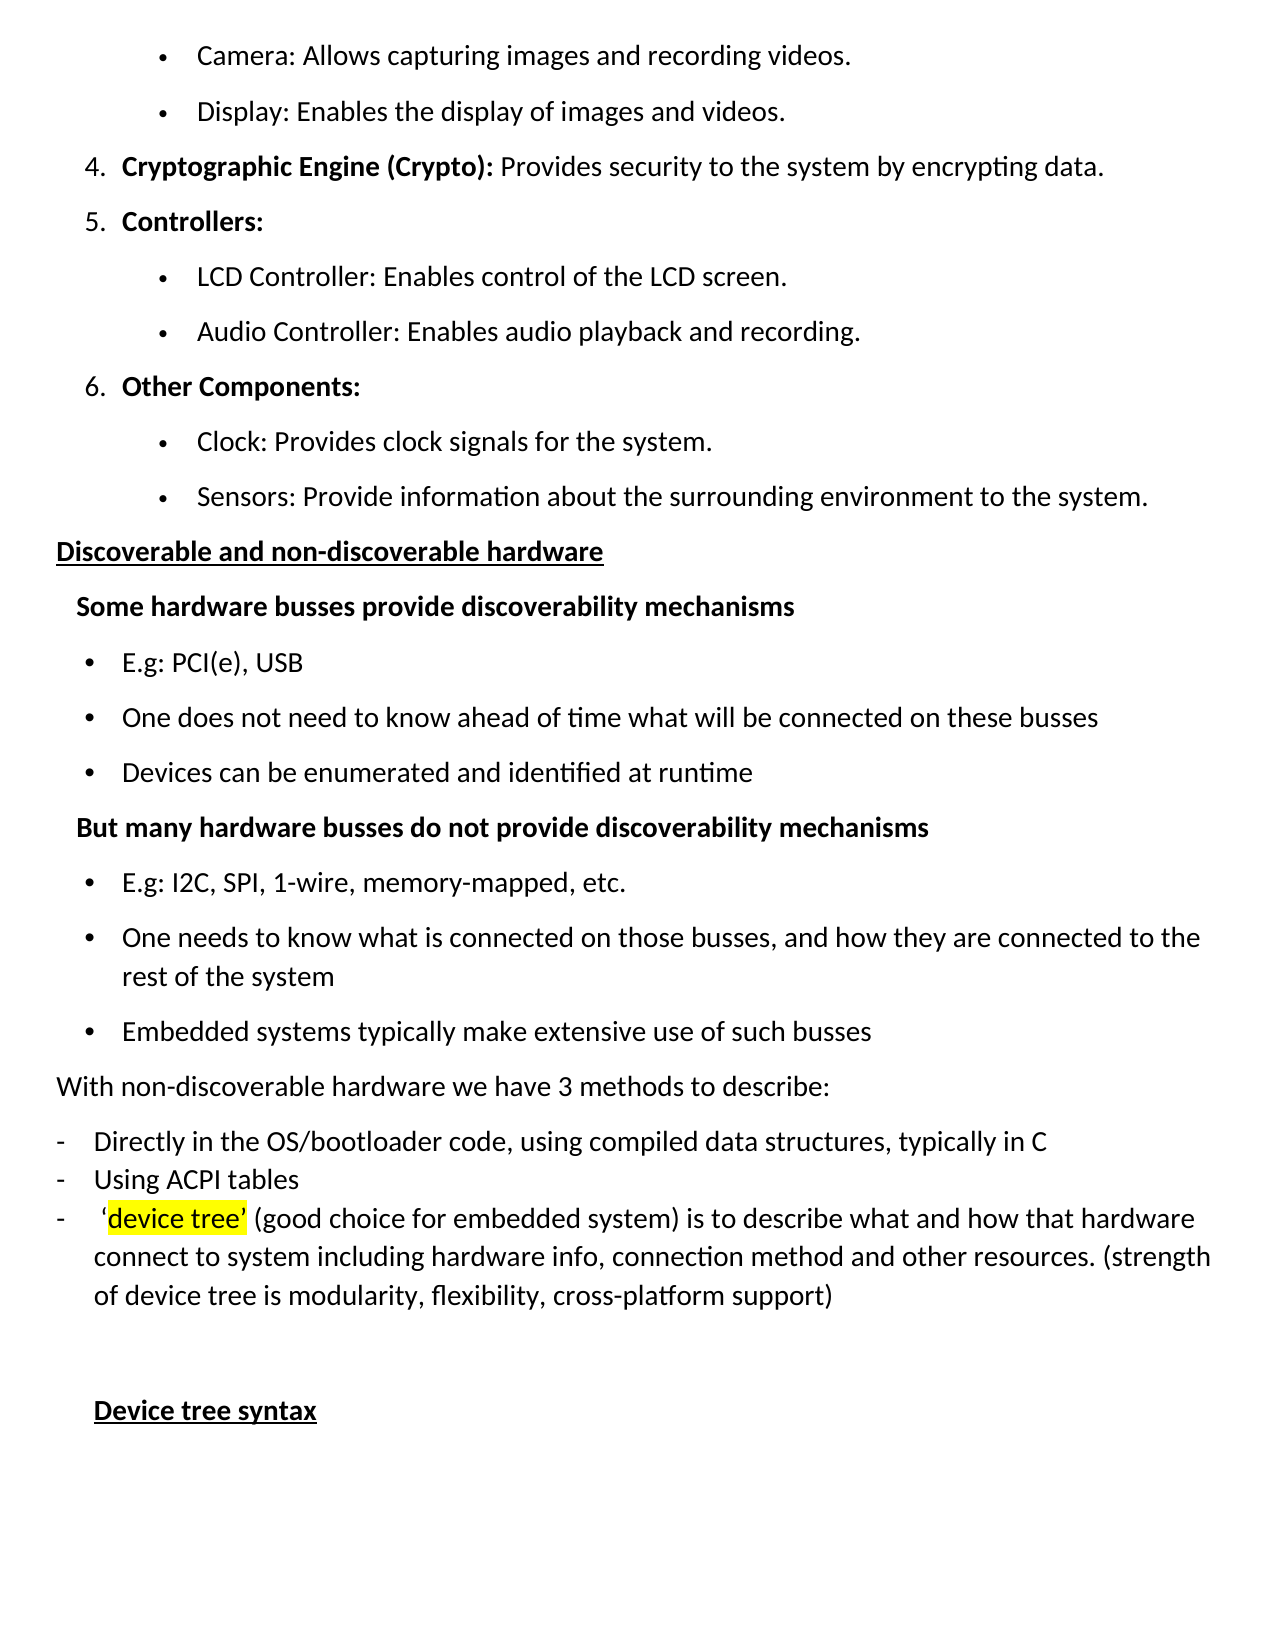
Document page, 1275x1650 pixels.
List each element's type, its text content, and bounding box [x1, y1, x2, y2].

list Display: Enables the display of images and videos. [159, 93, 1219, 128]
list Device tree syntax [94, 1392, 1219, 1428]
list Using ACPI tables [56, 1161, 1219, 1197]
list Embedded systems typically make extensive use of such busses [84, 1013, 1219, 1048]
text Some hardware busses provide discoverability mechanisms [56, 588, 1219, 624]
list One needs to know what is connected on those busses, and how they are connected to the rest of the system [84, 919, 1219, 993]
list E.g: PCI(e), USB [84, 644, 1219, 679]
text With non-discoverable hardware we have 3 methods to describe: [56, 1068, 1219, 1103]
text Discoverable and non-discoverable hardware [56, 533, 1219, 569]
list Directly in the OS/bootloader code, using compiled data structures, typically in C [56, 1123, 1219, 1158]
text But many hardware busses do not provide discoverability mechanisms [56, 809, 1219, 844]
list E.g: I2C, SPI, 1-wire, memory-mapped, etc. [84, 864, 1219, 900]
list LCD Controller: Enables control of the LCD screen. [159, 258, 1219, 293]
list Audio Controller: Enables audio playback and recording. [159, 313, 1219, 349]
list Cryptographic Engine (Crypto): Provides security to the system by encrypting data. [84, 148, 1219, 183]
list Clock: Provides clock signals for the system. [159, 423, 1219, 459]
list Other Components: [84, 368, 1219, 404]
list ‘device tree’ (good choice for embedded system) is to describe what and how that hardware connect to system including hardware info, connection method and other resources. (strength of device tree is modularity, flexibility, cross-platform support) [56, 1200, 1219, 1312]
list Devices can be enumerated and identified at runtime [84, 754, 1219, 789]
list Camera: Allows capturing images and recording videos. [159, 37, 1219, 73]
list Sensors: Provide information about the surrounding environment to the system. [159, 478, 1219, 514]
list Controllers: [84, 203, 1219, 238]
list One does not need to know ahead of time what will be connected on these busses [84, 699, 1219, 734]
